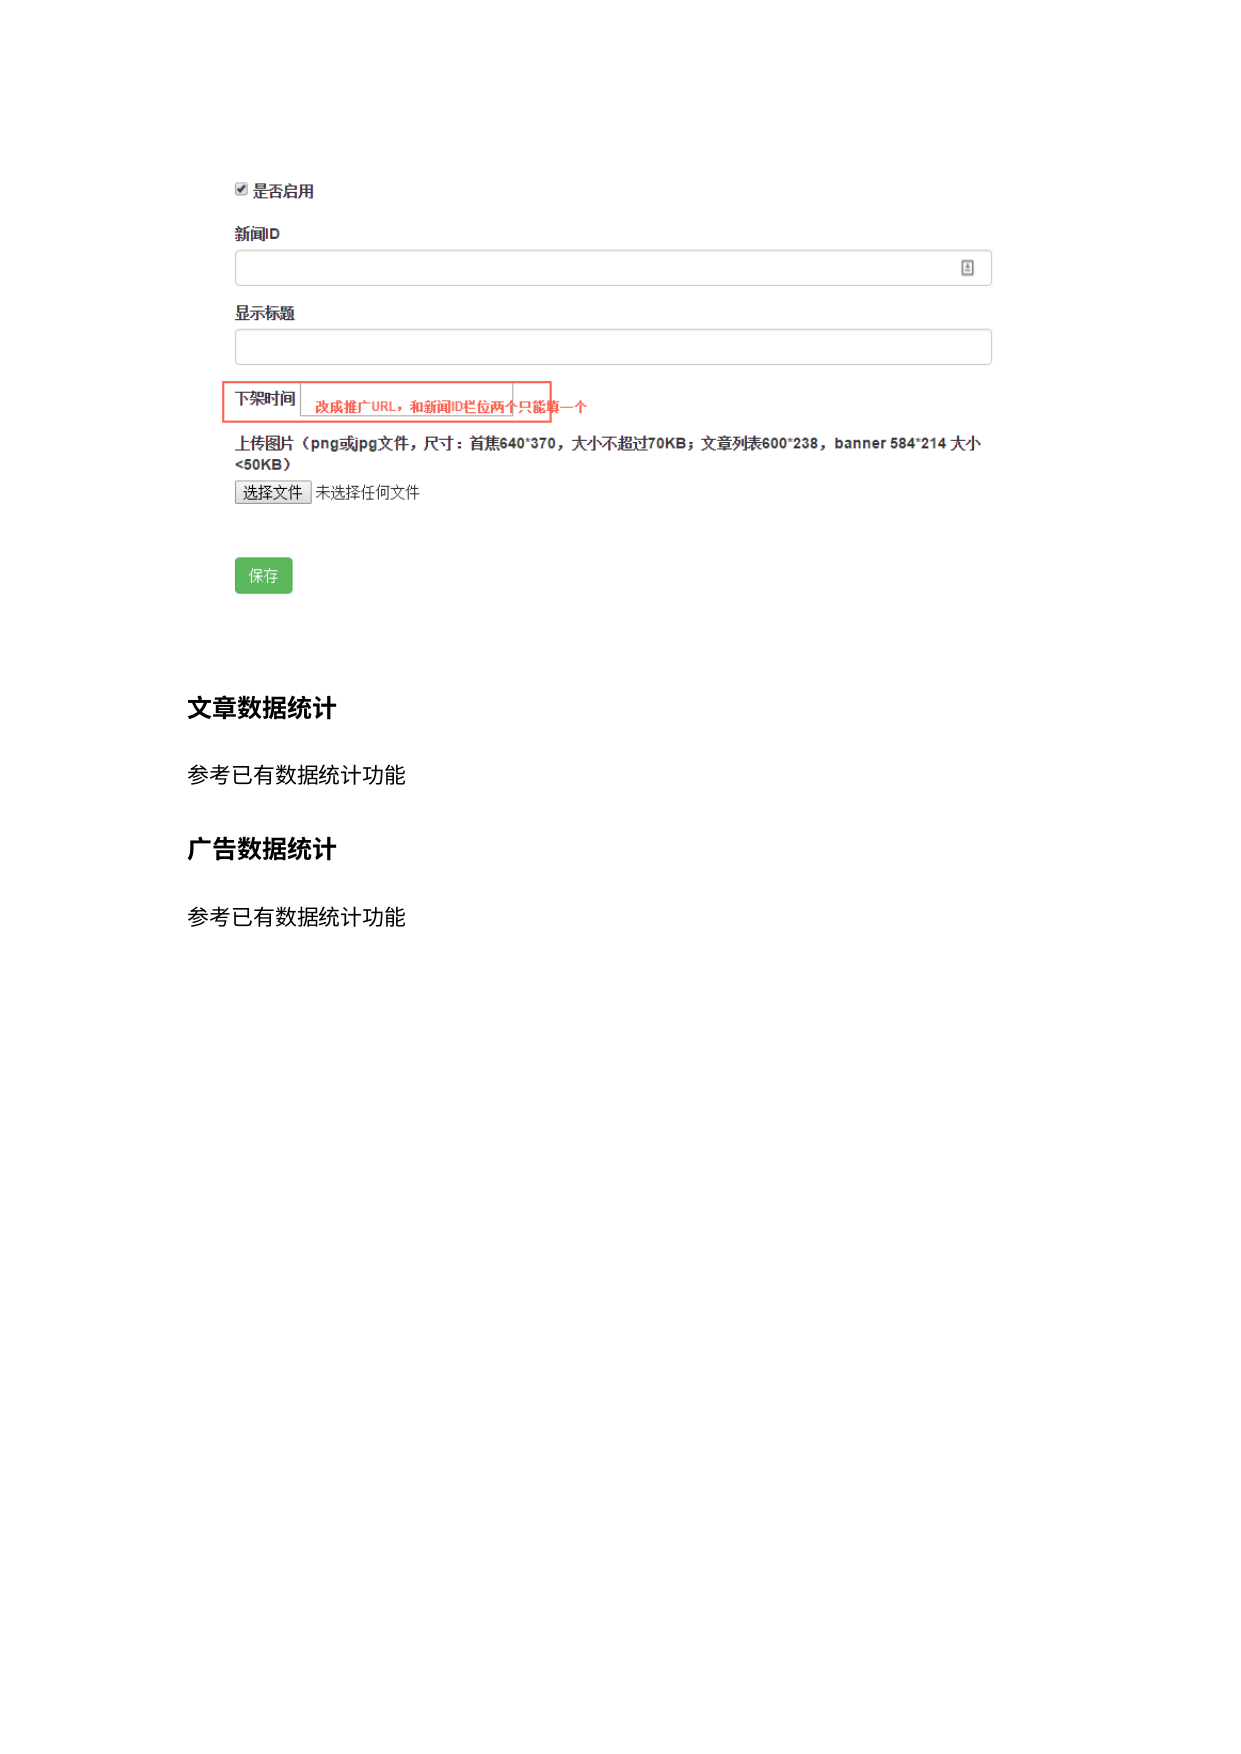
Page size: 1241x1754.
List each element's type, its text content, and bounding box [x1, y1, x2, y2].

text 参考已有数据统计功能 [187, 899, 1053, 932]
subtitle 文章数据统计 [187, 674, 1053, 739]
picture [187, 162, 1053, 629]
text 参考已有数据统计功能 [187, 758, 1053, 791]
subtitle 广告数据统计 [187, 816, 1053, 881]
